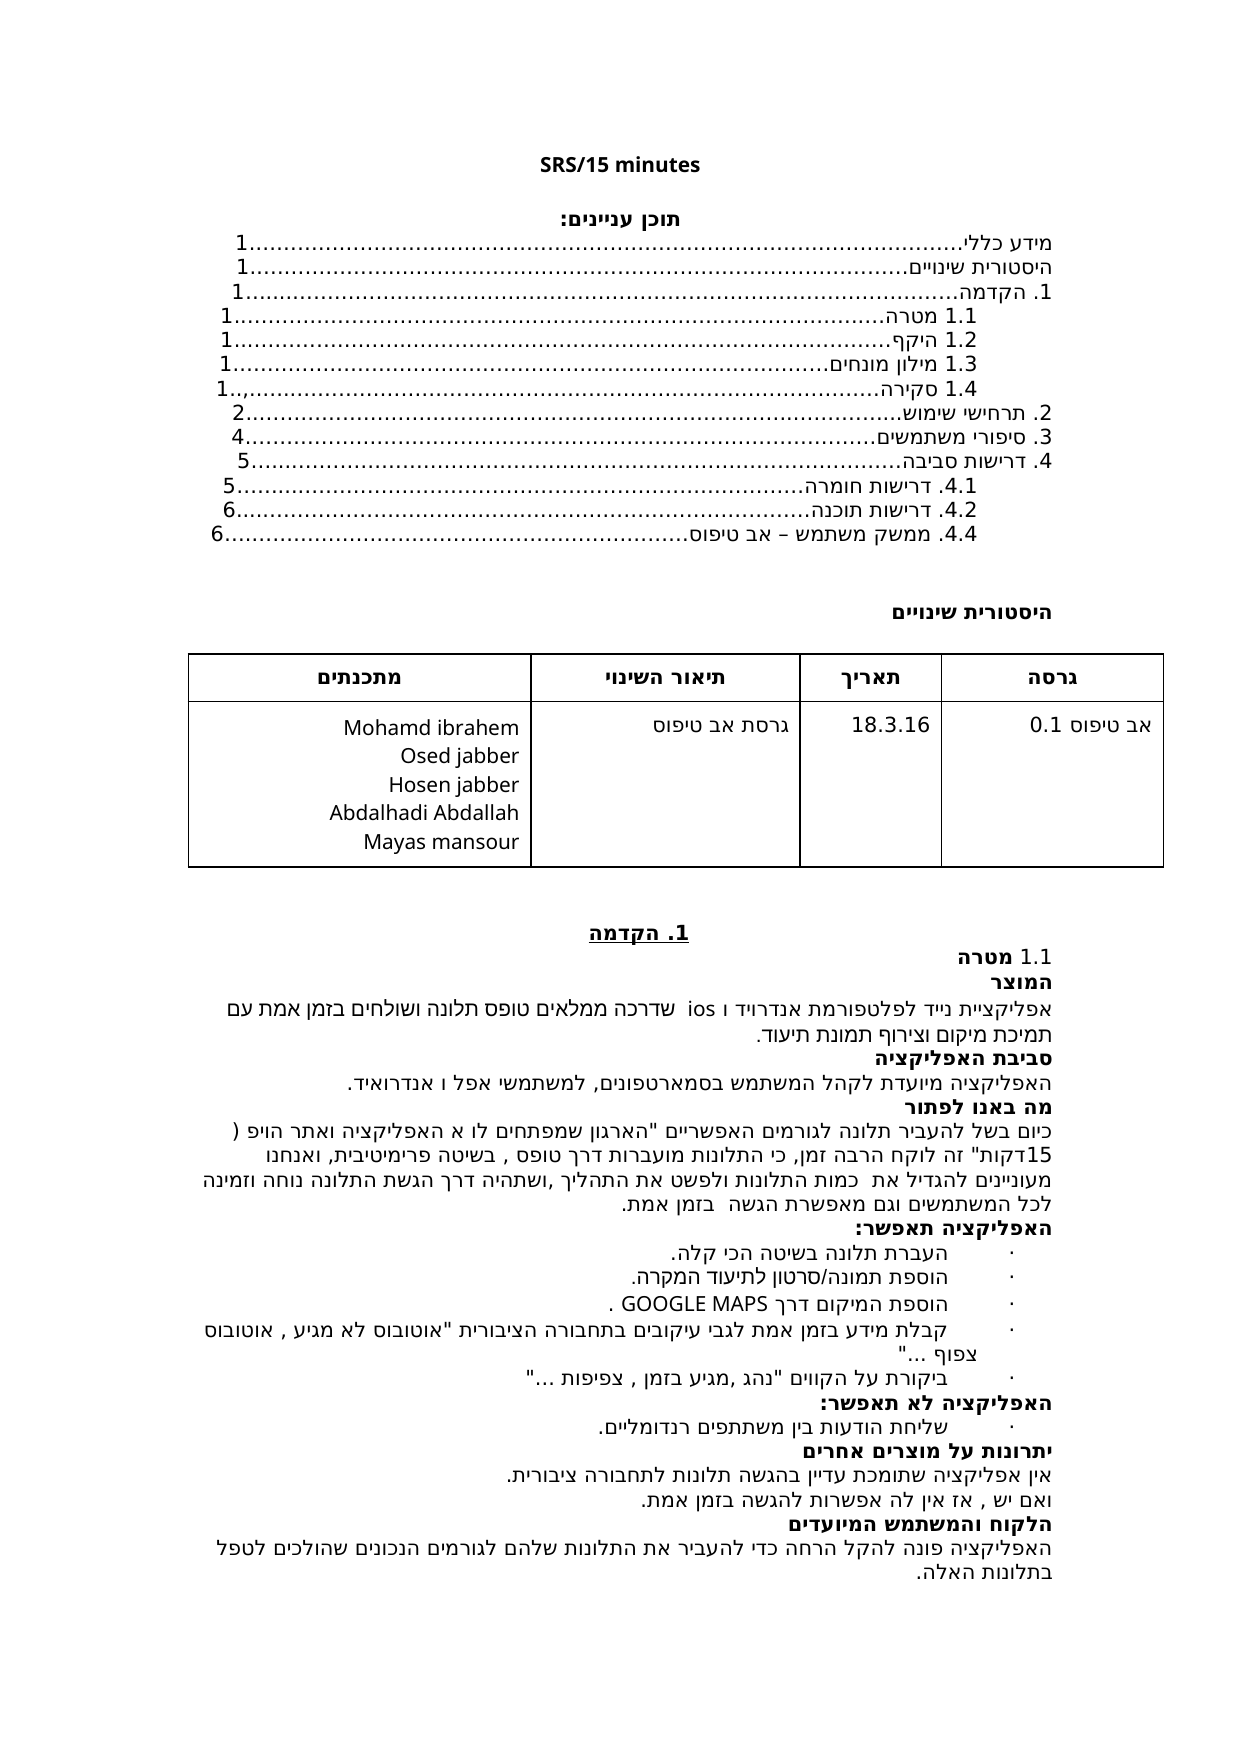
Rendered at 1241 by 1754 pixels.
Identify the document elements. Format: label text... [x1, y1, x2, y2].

text היסטורית שינויים [187, 600, 1053, 624]
text סביבת האפליקציה [187, 1046, 1053, 1071]
text אין אפליקציה שתומכת עדיין בהגשה תלונות לתחבורה ציבורית. [187, 1463, 1053, 1488]
text האפליקציה מיועדת לקהל המשתמש בסמארטפונים, למשתמשי אפל ו אנדרואיד. [187, 1071, 1053, 1095]
text SRS/15 minutes [187, 150, 1053, 178]
text 1.3 מילון מונחים…………………………………………………………………………..1 [187, 352, 1053, 377]
text הלקוח והמשתמש המיועדים [187, 1512, 1053, 1536]
table_header גרסה [942, 655, 1163, 701]
text ואם יש , אז אין לה אפשרות להגשה בזמן אמת. [187, 1488, 1053, 1512]
text 4.2. דרישות תוכנה…………………………………………………………………….....6 [187, 498, 978, 522]
text 1.1 מטרה…..……………………………………………………………………………..1 [187, 304, 1053, 328]
text · שליחת הודעות בין משתתפים רנדומליים. [187, 1415, 1015, 1439]
text 2. תרחישי שימוש...…………...…………………………………………………………………..2 [187, 401, 1053, 425]
text מידע כללי………………………………………………………………………………………….1 [187, 231, 1053, 255]
text 1.1 מטרה [181, 945, 1053, 970]
table_cell Mohamd ibrahem Osed jabber Hosen jabber Abdalhadi Abdallah Mayas mansour [189, 702, 530, 866]
text 4. דרישות סביבה……………………………………………………………………………....…5 [187, 449, 1053, 474]
text האפליקציה לא תאפשר: [187, 1391, 1053, 1415]
text · העברת תלונה בשיטה הכי קלה. [187, 1241, 1015, 1265]
text 1.4 סקירה…………………………………………………………………………..…..,..1 [187, 377, 1053, 401]
text מה באנו לפתור [187, 1095, 1053, 1119]
text האפליקציה פונה להקל הרחה כדי להעביר את התלונות שלהם לגורמים הנכונים שהולכים לטפל בתלונות האלה. [187, 1536, 1053, 1585]
text יתרונות על מוצרים אחרים [187, 1439, 1053, 1463]
text · הוספת המיקום דרך GOOGLE MAPS . [187, 1289, 1015, 1318]
text 4.1. דרישות חומרה………………………………………………………………....……5 [187, 474, 1053, 498]
table_cell 18.3.16 [801, 702, 941, 866]
text המוצר [187, 970, 1053, 994]
text 1.2 היקף……………………………………………………………..…………………...1 [187, 328, 1053, 352]
text 1. הקדמה [181, 921, 1096, 945]
table_header תאריך [801, 655, 941, 701]
text 4.4. ממשק משתמש – אב טיפוס……………………………………………………….…6 [187, 522, 978, 547]
table_cell אב טיפוס 0.1 [942, 702, 1163, 866]
text האפליקציה תאפשר: [187, 1216, 1053, 1241]
text · הוספת תמונה/סרטון לתיעוד המקרה. [187, 1265, 1015, 1289]
text תוכן עניינים: [187, 207, 1053, 231]
text · קבלת מידע בזמן אמת לגבי עיקובים בתחבורה הציבורית "אוטובוס לא מגיע , אוטובוס צפוף ..." [187, 1318, 1015, 1366]
text 1. הקדמה……………………………………………………………………………………....…1 [187, 280, 1053, 304]
text היסטורית שינויים……………………………………………………………………………….….1 [187, 255, 1053, 280]
table_header תיאור השינוי [532, 655, 799, 701]
table_header מתכנתים [189, 655, 530, 701]
text · ביקורת על הקווים "נהג ,מגיע בזמן , צפיפות ..." [187, 1366, 1015, 1391]
text אפליקציית נייד לפלטפורמת אנדרויד ו ios שדרכה ממלאים טופס תלונה ושולחים בזמן אמת עם תמיכת מיקום וצירוף תמונת תיעוד. [187, 994, 1053, 1046]
table_cell גרסת אב טיפוס [532, 702, 799, 866]
text כיום בשל להעביר תלונה לגורמים האפשריים "הארגון שמפתחים לו א האפליקציה ואתר הויפ (15דקות" זה לוקח הרבה זמן, כי התלונות מועברות דרך טופס , בשיטה פרימיטיבית, ואנחנו מעוניינים להגדיל את כמות התלונות ולפשט את התהליך ,ושתהיה דרך הגשת התלונה נוחה וזמינה לכל המשתמשים וגם מאפשרת הגשה בזמן אמת. [187, 1119, 1053, 1216]
text 3. סיפורי משתמשים……………………………………………………………………………….4 [187, 425, 1053, 449]
